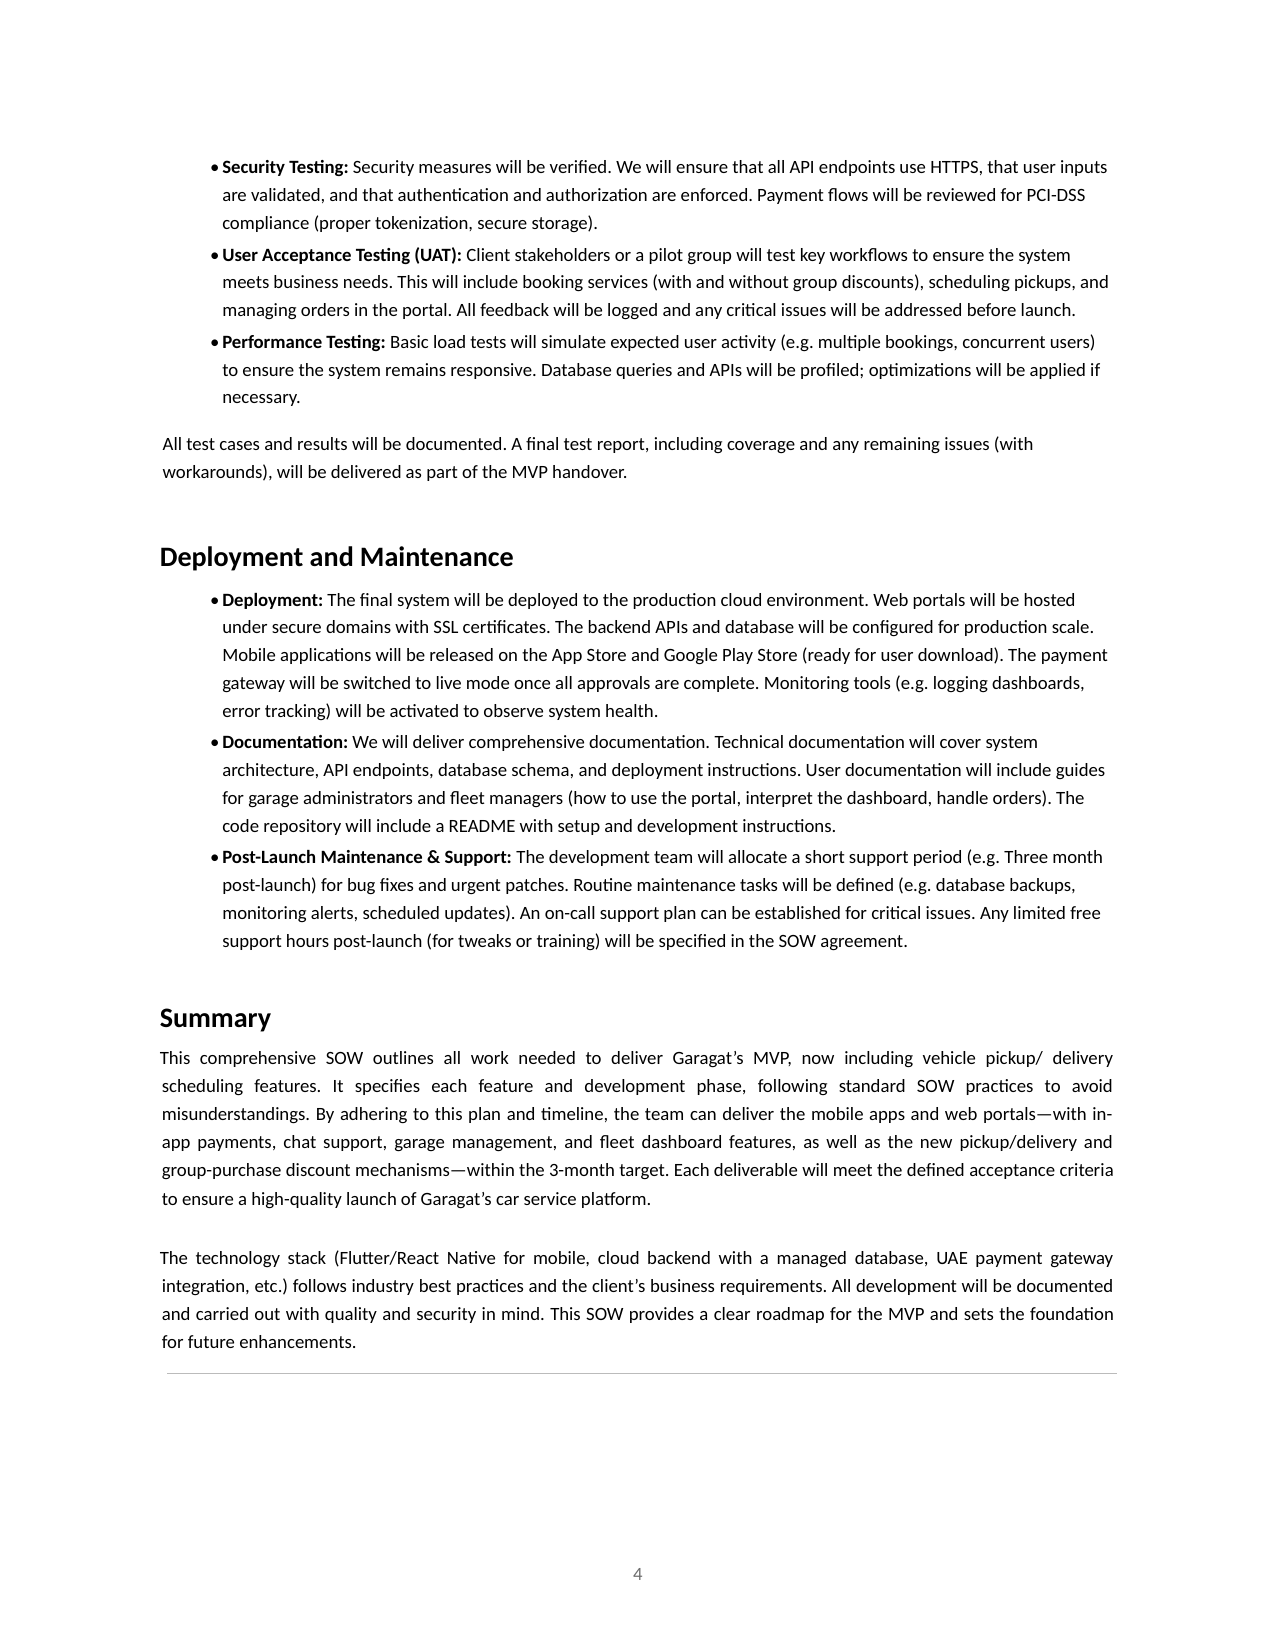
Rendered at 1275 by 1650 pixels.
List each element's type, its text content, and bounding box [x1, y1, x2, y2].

list Performance Testing: Basic load tests will simulate expected user activity (e.g. multiple bookings, concurrent users) to ensure the system remains responsive. Database queries and APIs will be profiled; optimizations will be applied if necessary. [210, 330, 1112, 409]
list Deployment: The final system will be deployed to the production cloud environment. Web portals will be hosted under secure domains with SSL certificates. The backend APIs and database will be configured for production scale. Mobile applications will be released on the App Store and Google Play Store (ready for user download). The payment gateway will be switched to live mode once all approvals are complete. Monitoring tools (e.g. logging dashboards, error tracking) will be activated to observe system health. [210, 588, 1112, 722]
text The technology stack (Flutter/React Native for mobile, cloud backend with a managed database, UAE payment gateway integration, etc.) follows industry best practices and the client’s business requirements. All development will be documented and carried out with quality and security in mind. This SOW provides a clear roadmap for the MVP and sets the foundation for future enhancements. [159, 1246, 1115, 1353]
list Post-Launch Maintenance & Support: The development team will allocate a short support period (e.g. Three month post-launch) for bug fixes and urgent patches. Routine maintenance tasks will be defined (e.g. database backups, monitoring alerts, scheduled updates). An on-call support plan can be established for critical issues. Any limited free support hours post-launch (for tweaks or training) will be specified in the SOW agreement. [210, 846, 1112, 952]
list User Acceptance Testing (UAT): Client stakeholders or a pilot group will test key workflows to ensure the system meets business needs. This will include booking services (with and without group discounts), scheduling pickups, and managing orders in the portal. All feedback will be logged and any critical issues will be addressed before launch. [210, 243, 1112, 322]
subtitle Deployment and Maintenance [159, 539, 1114, 573]
subtitle Summary [159, 1000, 1114, 1034]
text This comprehensive SOW outlines all work needed to deliver Garagat’s MVP, now including vehicle pickup/ delivery scheduling features. It specifies each feature and development phase, following standard SOW practices to avoid misunderstandings. By adhering to this plan and timeline, the team can deliver the mobile apps and web portals—with in-app payments, chat support, garage management, and fleet dashboard features, as well as the new pickup/delivery and group-purchase discount mechanisms—within the 3-month target. Each deliverable will meet the defined acceptance criteria to ensure a high-quality launch of Garagat’s car service platform. [159, 1046, 1115, 1209]
list Security Testing: Security measures will be verified. We will ensure that all API endpoints use HTTPS, that user inputs are validated, and that authentication and authorization are enforced. Payment flows will be reviewed for PCI-DSS compliance (proper tokenization, secure storage). [210, 155, 1112, 234]
list Documentation: We will deliver comprehensive documentation. Technical documentation will cover system architecture, API endpoints, database schema, and deployment instructions. User documentation will include guides for garage administrators and fleet managers (how to use the portal, interpret the dashboard, handle orders). The code repository will include a README with setup and development instructions. [210, 731, 1112, 837]
text All test cases and results will be documented. A final test report, including coverage and any remaining issues (with workarounds), will be delivered as part of the MVP handover. [162, 432, 1112, 483]
